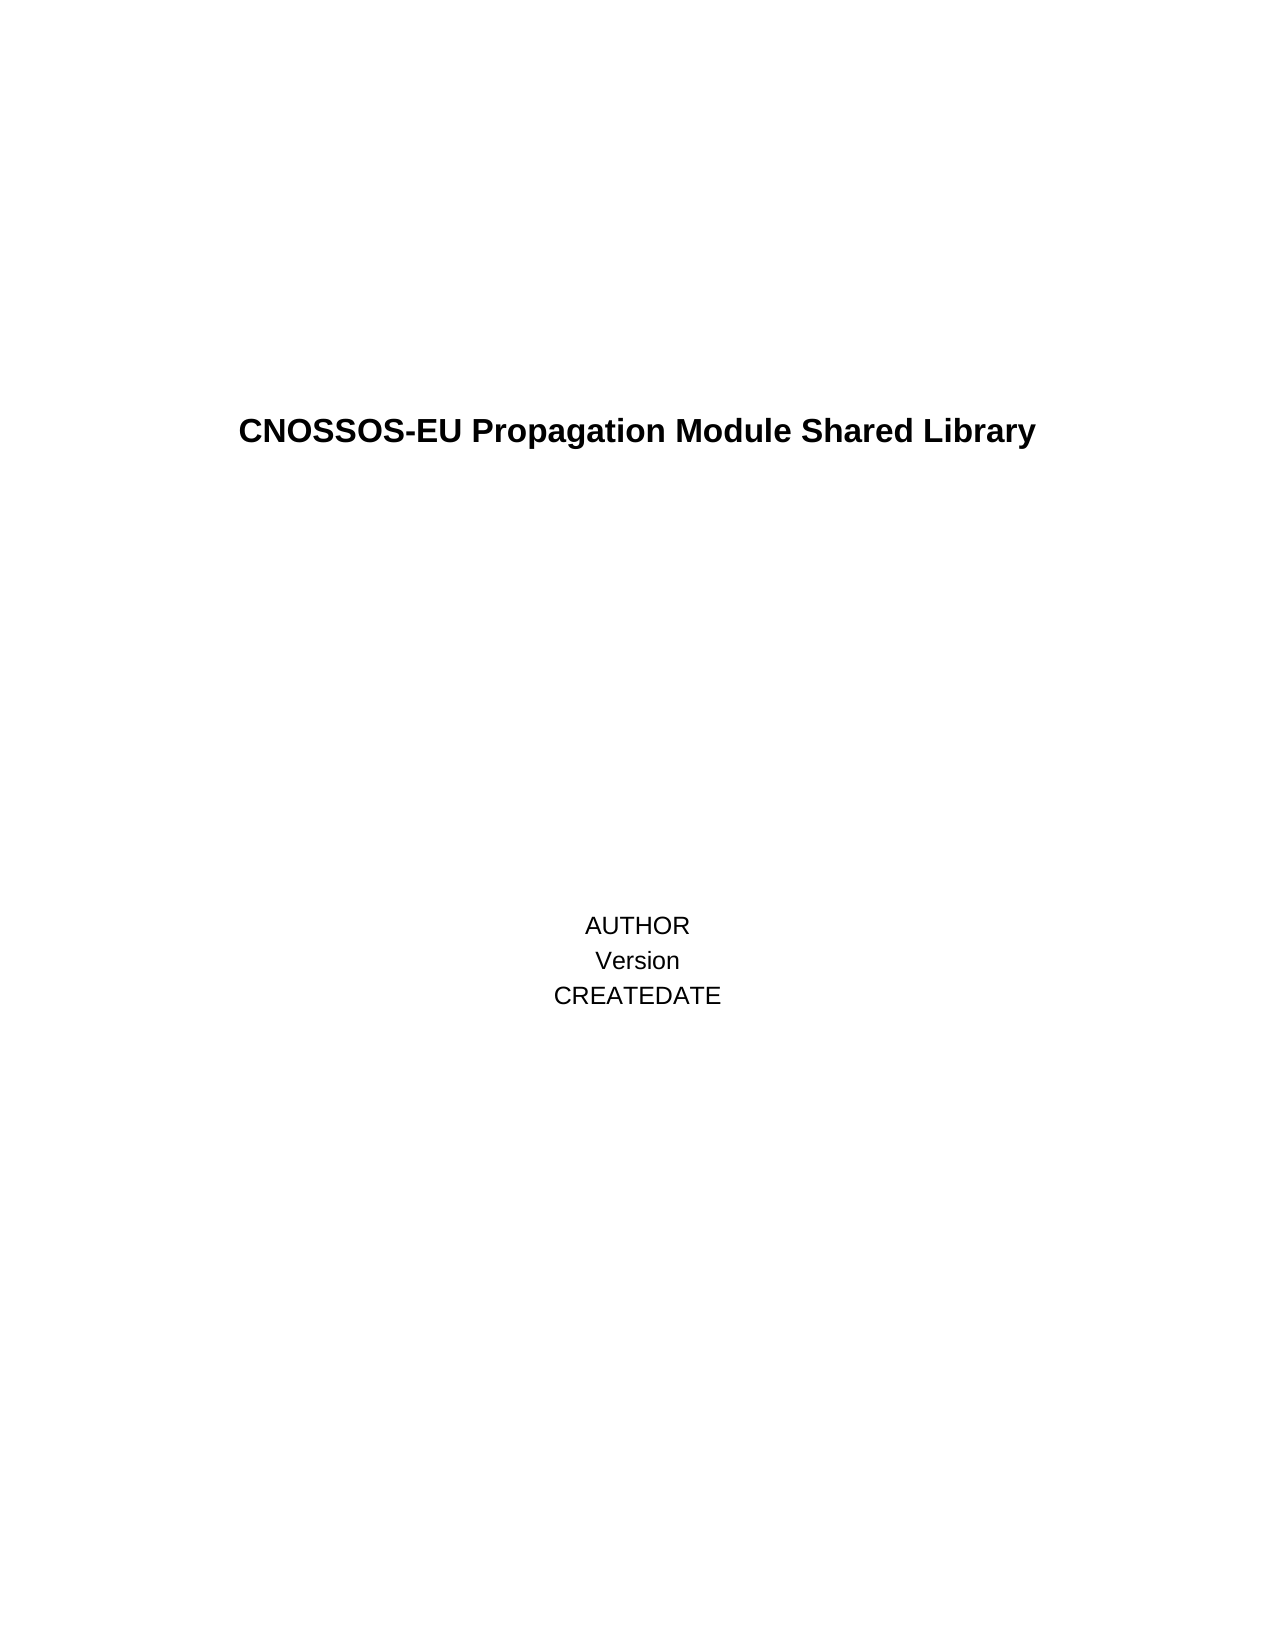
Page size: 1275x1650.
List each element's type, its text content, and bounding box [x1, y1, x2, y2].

subtitle Version [148, 946, 1127, 975]
